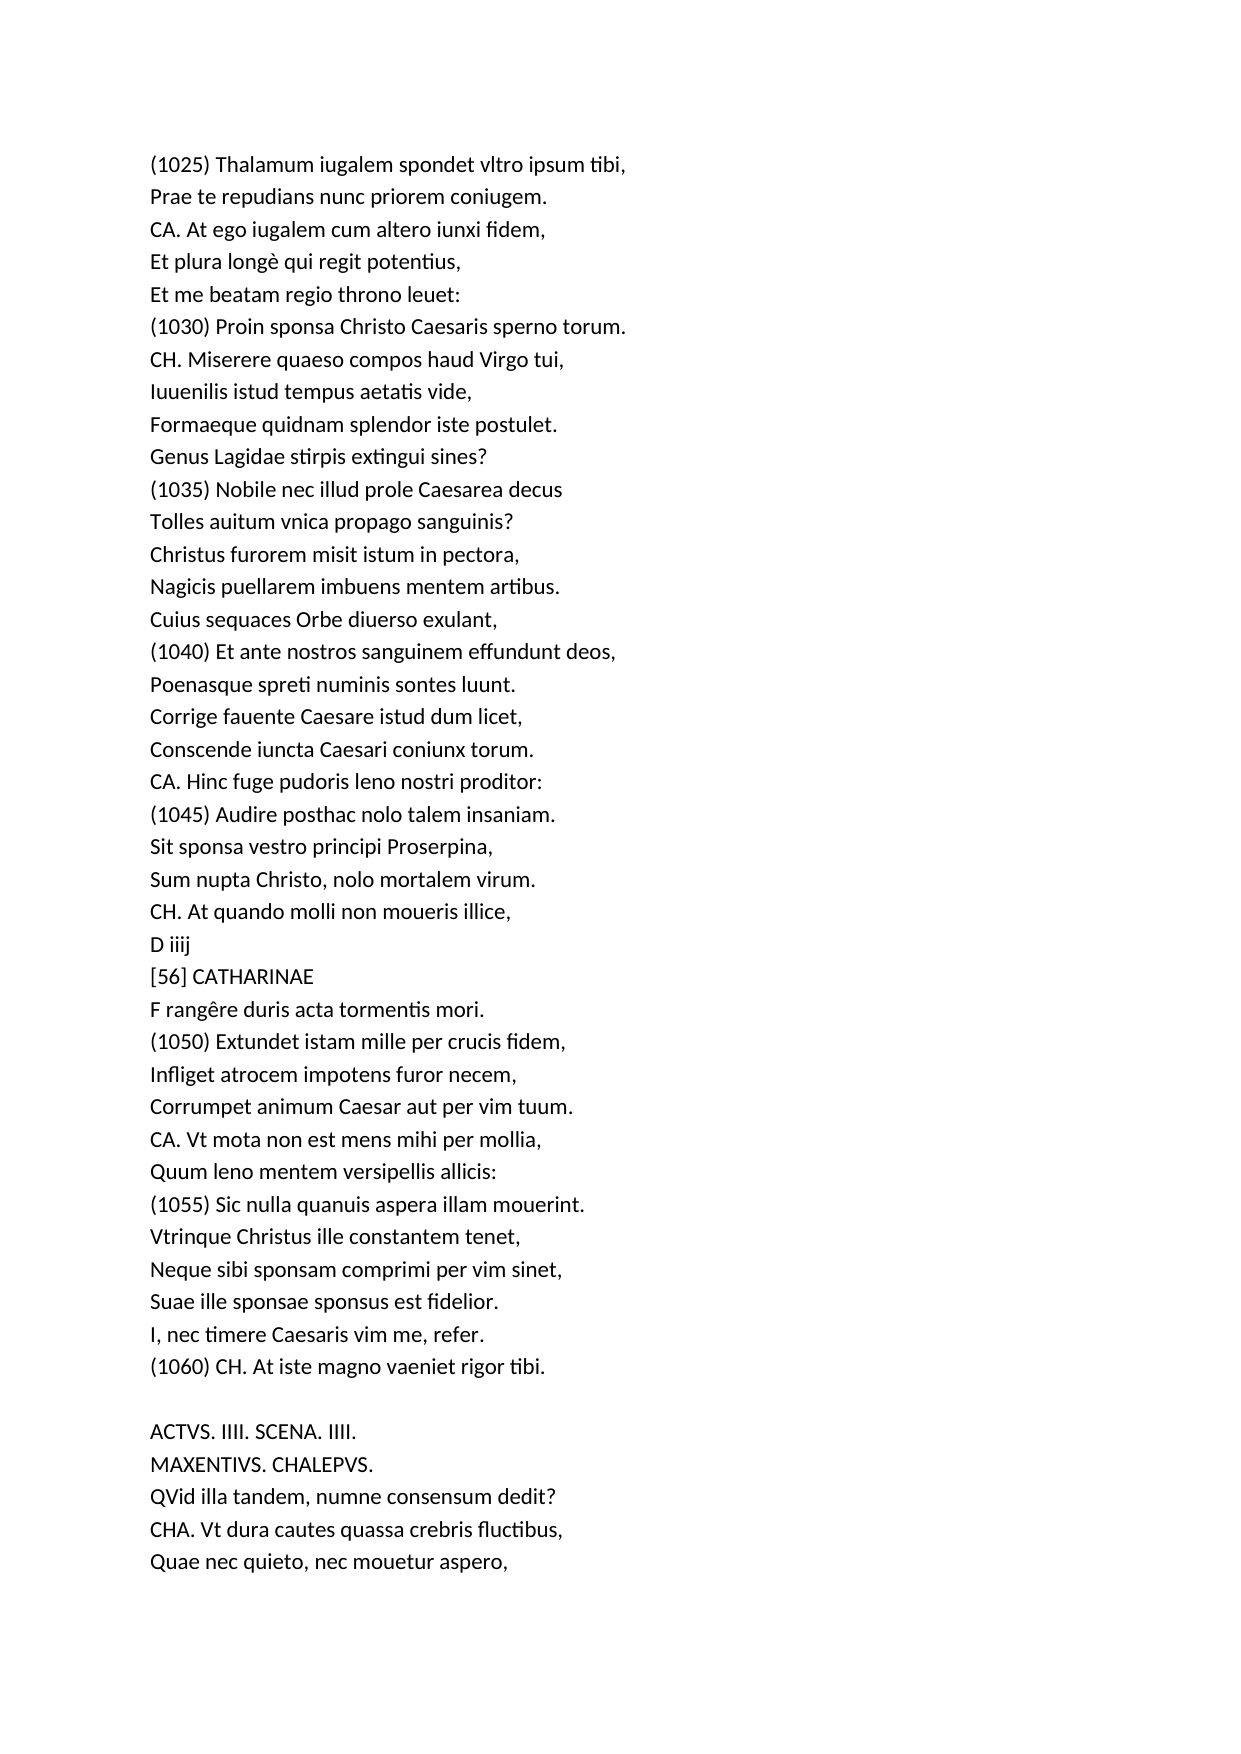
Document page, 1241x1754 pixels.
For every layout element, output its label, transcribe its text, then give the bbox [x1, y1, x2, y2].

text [150, 1417, 1090, 1576]
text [150, 150, 1090, 958]
text [56] CATHARINAE F rangêre duris acta tormentis mori. (1050) Extundet istam mille per crucis fidem, Infliget atrocem impotens furor necem, Corrumpet animum Caesar aut per vim tuum. CA. Vt mota non est mens mihi per mollia, Quum leno mentem versipellis allicis: (1055) Sic nulla quanuis aspera illam mouerint. Vtrinque Christus ille constantem tenet, Neque sibi sponsam comprimi per vim sinet, Suae ille sponsae sponsus est fidelior. I, nec timere Caesaris vim me, refer. (1060) CH. At iste magno vaeniet rigor tibi. [150, 962, 1090, 1413]
